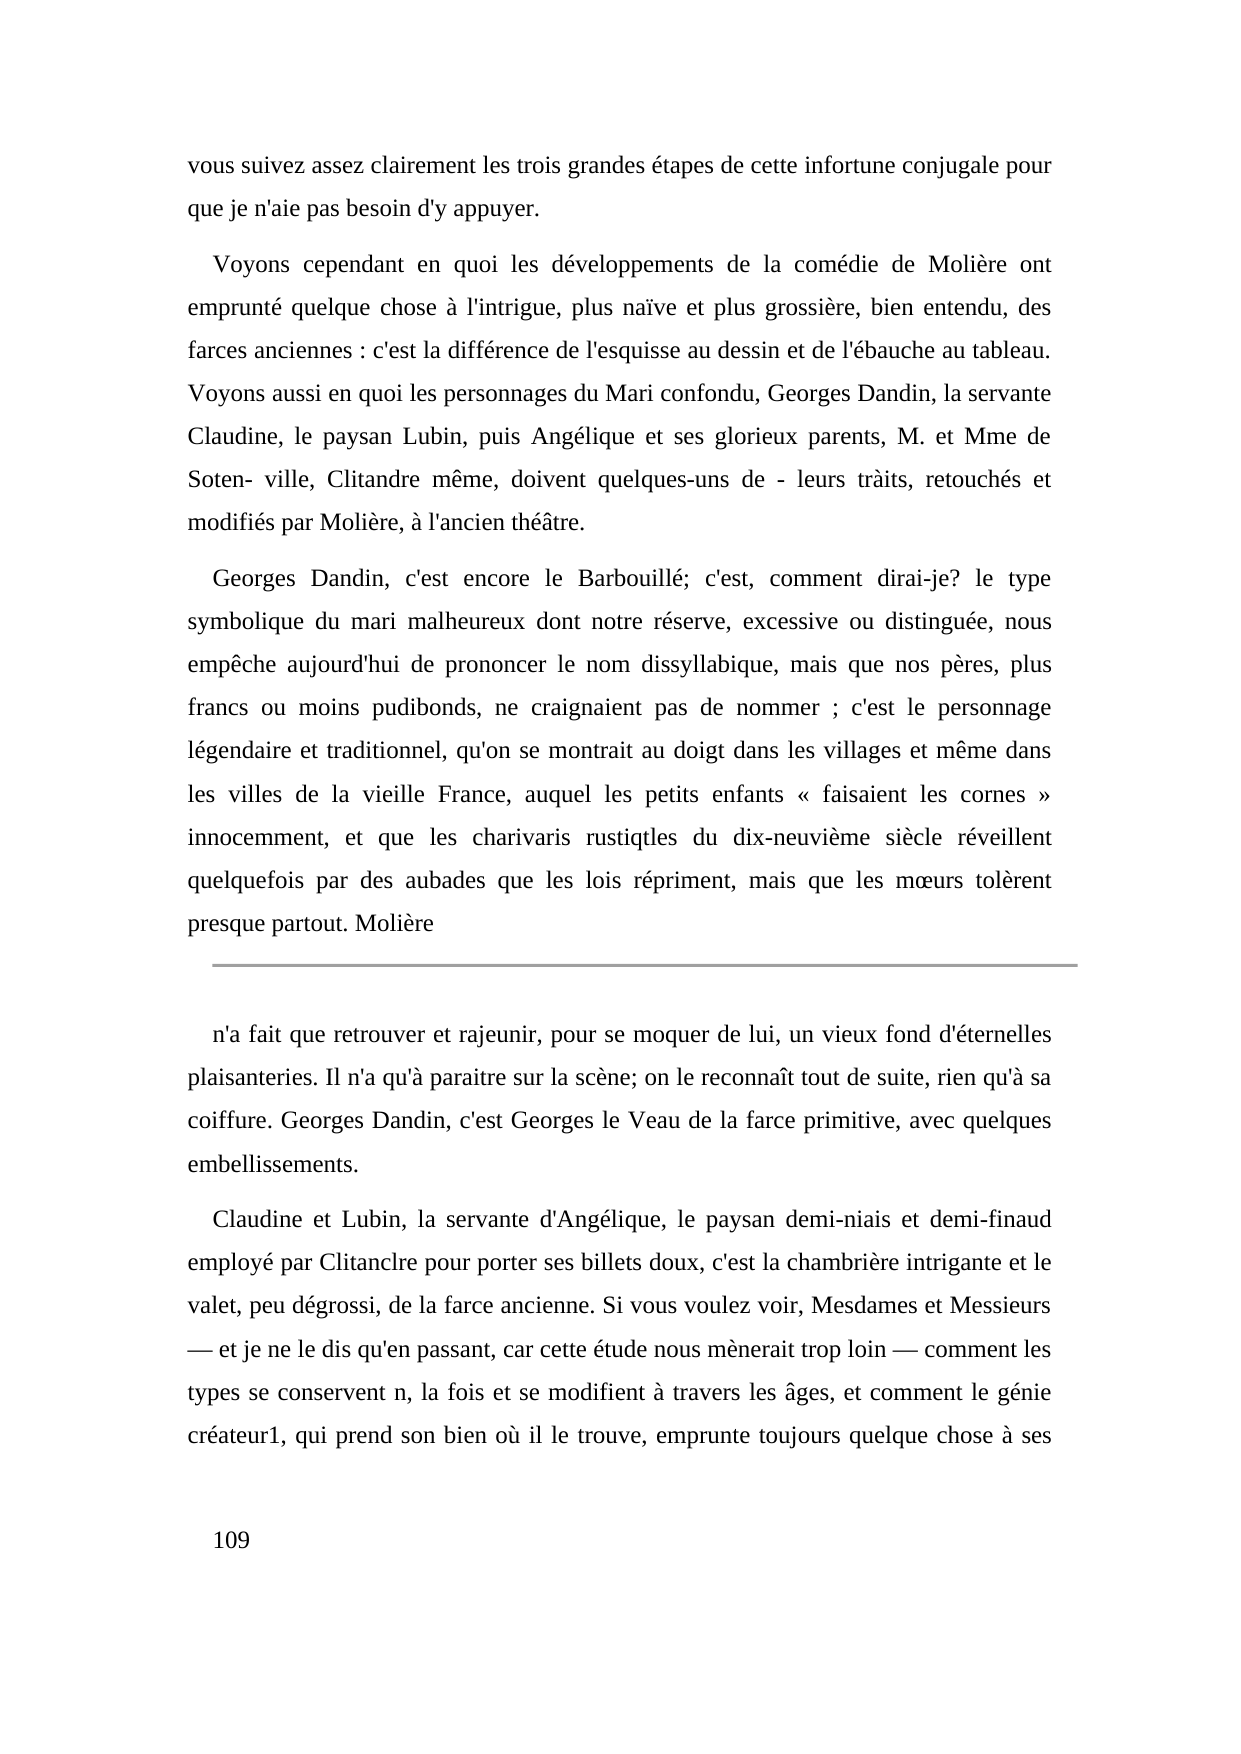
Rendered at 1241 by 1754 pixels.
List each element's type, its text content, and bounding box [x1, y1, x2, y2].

text n'a fait que retrouver et rajeunir, pour se moquer de lui, un vieux fond d'éternelles plaisanteries. Il n'a qu'à paraitre sur la scène; on le reconnaît tout de suite, rien qu'à sa coiffure. Georges Dandin, c'est Georges le Veau de la farce primitive, avec quelques embellissements. [187, 1019, 1053, 1177]
text Voyons cependant en quoi les développements de la comédie de Molière ont emprunté quelque chose à l'intrigue, plus naïve et plus grossière, bien entendu, des farces anciennes : c'est la différence de l'esquisse au dessin et de l'ébauche au tableau. Voyons aussi en quoi les personnages du Mari confondu, Georges Dandin, la servante Claudine, le paysan Lubin, puis Angélique et ses glorieux parents, M. et Mme de Soten- ville, Clitandre même, doivent quelques-uns de - leurs tràits, retouchés et modifiés par Molière, à l'ancien théâtre. [187, 249, 1053, 536]
text Georges Dandin, c'est encore le Barbouillé; c'est, comment dirai-je? le type symbolique du mari malheureux dont notre réserve, excessive ou distinguée, nous empêche aujourd'hui de prononcer le nom dissyllabique, mais que nos pères, plus francs ou moins pudibonds, ne craignaient pas de nommer ; c'est le personnage légendaire et traditionnel, qu'on se montrait au doigt dans les villages et même dans les villes de la vieille France, auquel les petits enfants « faisaient les cornes » innocemment, et que les charivaris rustiqtles du dix-neuvième siècle réveillent quelquefois par des aubades que les lois répriment, mais que les mœurs tolèrent presque partout. Molière [187, 563, 1053, 937]
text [187, 1204, 1053, 1449]
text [187, 150, 1053, 222]
